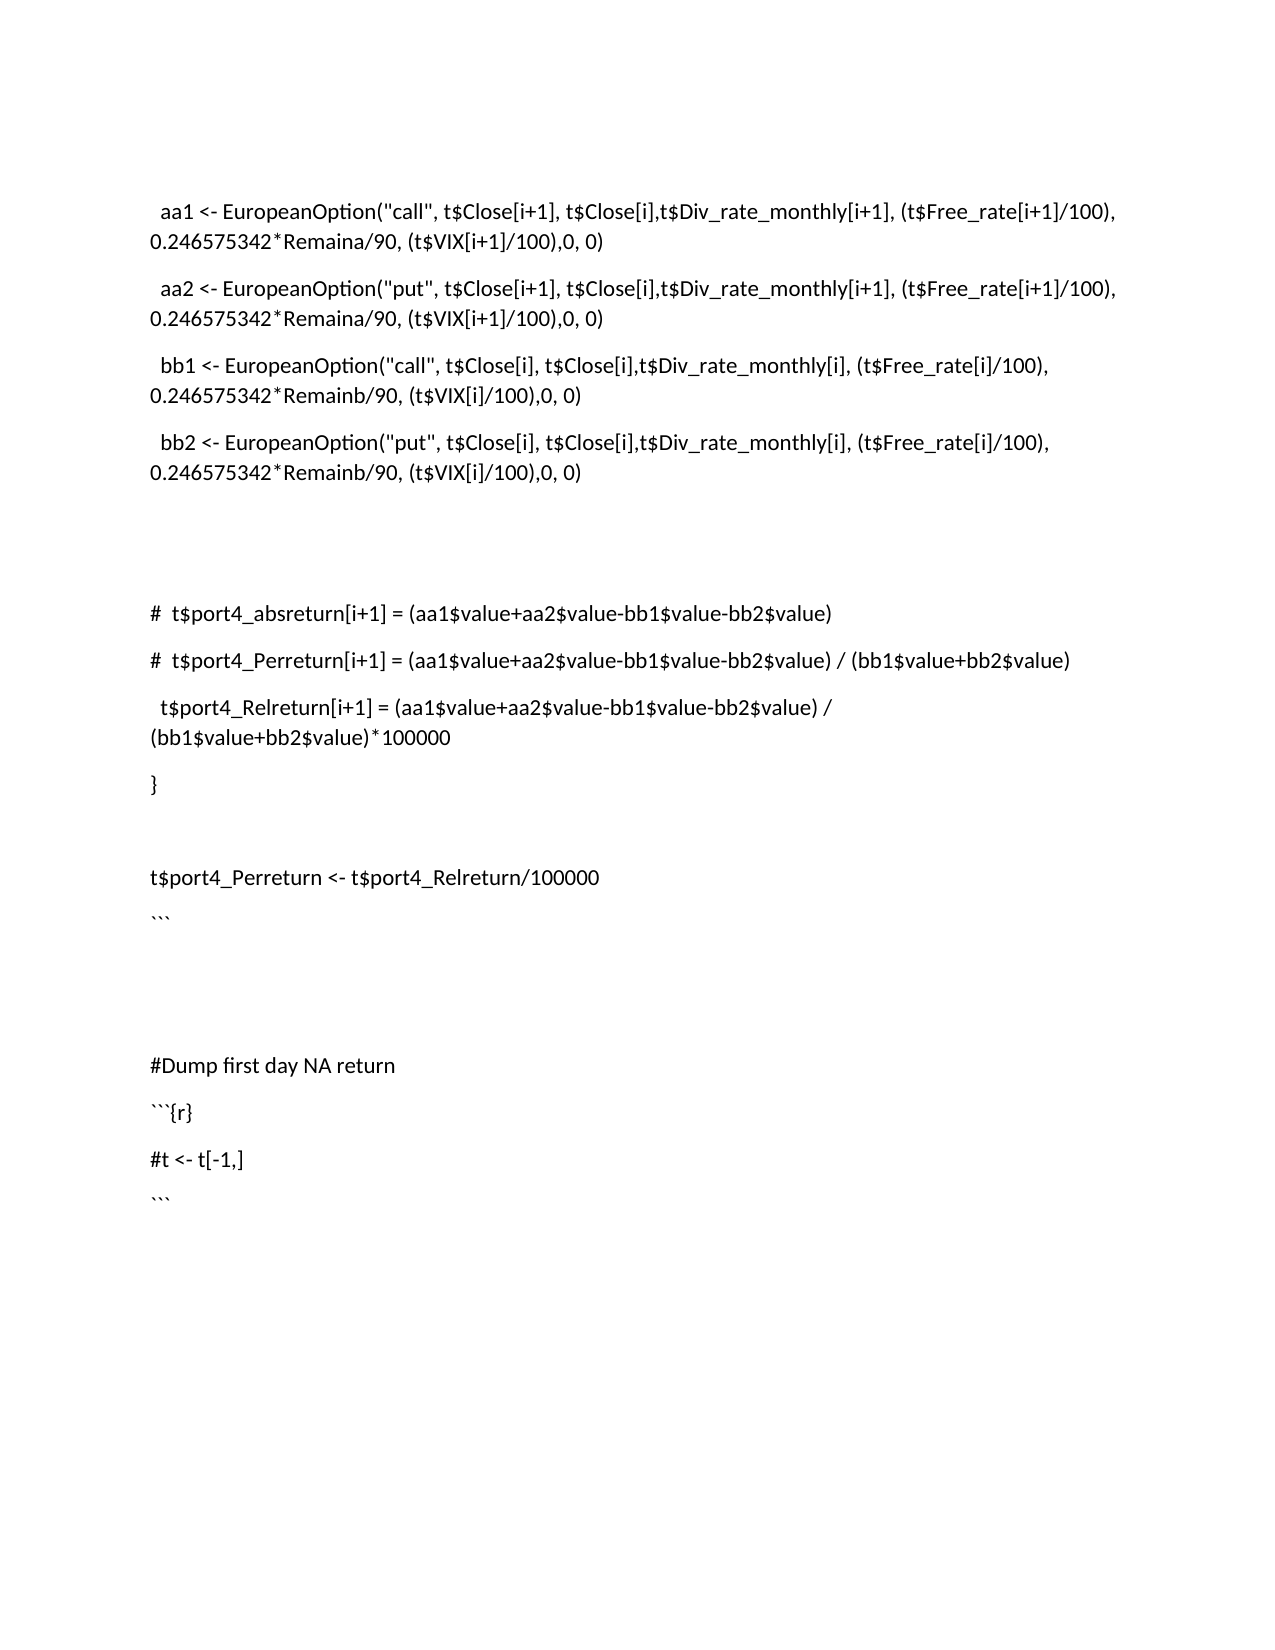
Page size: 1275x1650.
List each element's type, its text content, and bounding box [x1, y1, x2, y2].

text bb1 <- EuropeanOption("call", t$Close[i], t$Close[i],t$Div_rate_monthly[i], (t$Free_rate[i]/100), 0.246575342*Remainb/90, (t$VIX[i]/100),0, 0) [150, 351, 1125, 409]
text ```{r} [150, 1098, 1125, 1126]
text ``` [150, 1192, 1125, 1220]
text } [150, 770, 1125, 798]
text # t$port4_Perreturn[i+1] = (aa1$value+aa2$value-bb1$value-bb2$value) / (bb1$value+bb2$value) [150, 646, 1125, 674]
text t$port4_Relreturn[i+1] = (aa1$value+aa2$value-bb1$value-bb2$value) / (bb1$value+bb2$value)*100000 [150, 693, 1125, 751]
text # t$port4_absreturn[i+1] = (aa1$value+aa2$value-bb1$value-bb2$value) [150, 599, 1125, 627]
text #t <- t[-1,] [150, 1145, 1125, 1173]
text ``` [150, 910, 1125, 938]
text t$port4_Perreturn <- t$port4_Relreturn/100000 [150, 863, 1125, 892]
text aa2 <- EuropeanOption("put", t$Close[i+1], t$Close[i],t$Div_rate_monthly[i+1], (t$Free_rate[i+1]/100), 0.246575342*Remaina/90, (t$VIX[i+1]/100),0, 0) [150, 274, 1125, 332]
text bb2 <- EuropeanOption("put", t$Close[i], t$Close[i],t$Div_rate_monthly[i], (t$Free_rate[i]/100), 0.246575342*Remainb/90, (t$VIX[i]/100),0, 0) [150, 428, 1125, 486]
text aa1 <- EuropeanOption("call", t$Close[i+1], t$Close[i],t$Div_rate_monthly[i+1], (t$Free_rate[i+1]/100), 0.246575342*Remaina/90, (t$VIX[i+1]/100),0, 0) [150, 197, 1125, 255]
text #Dump first day NA return [150, 1051, 1125, 1079]
